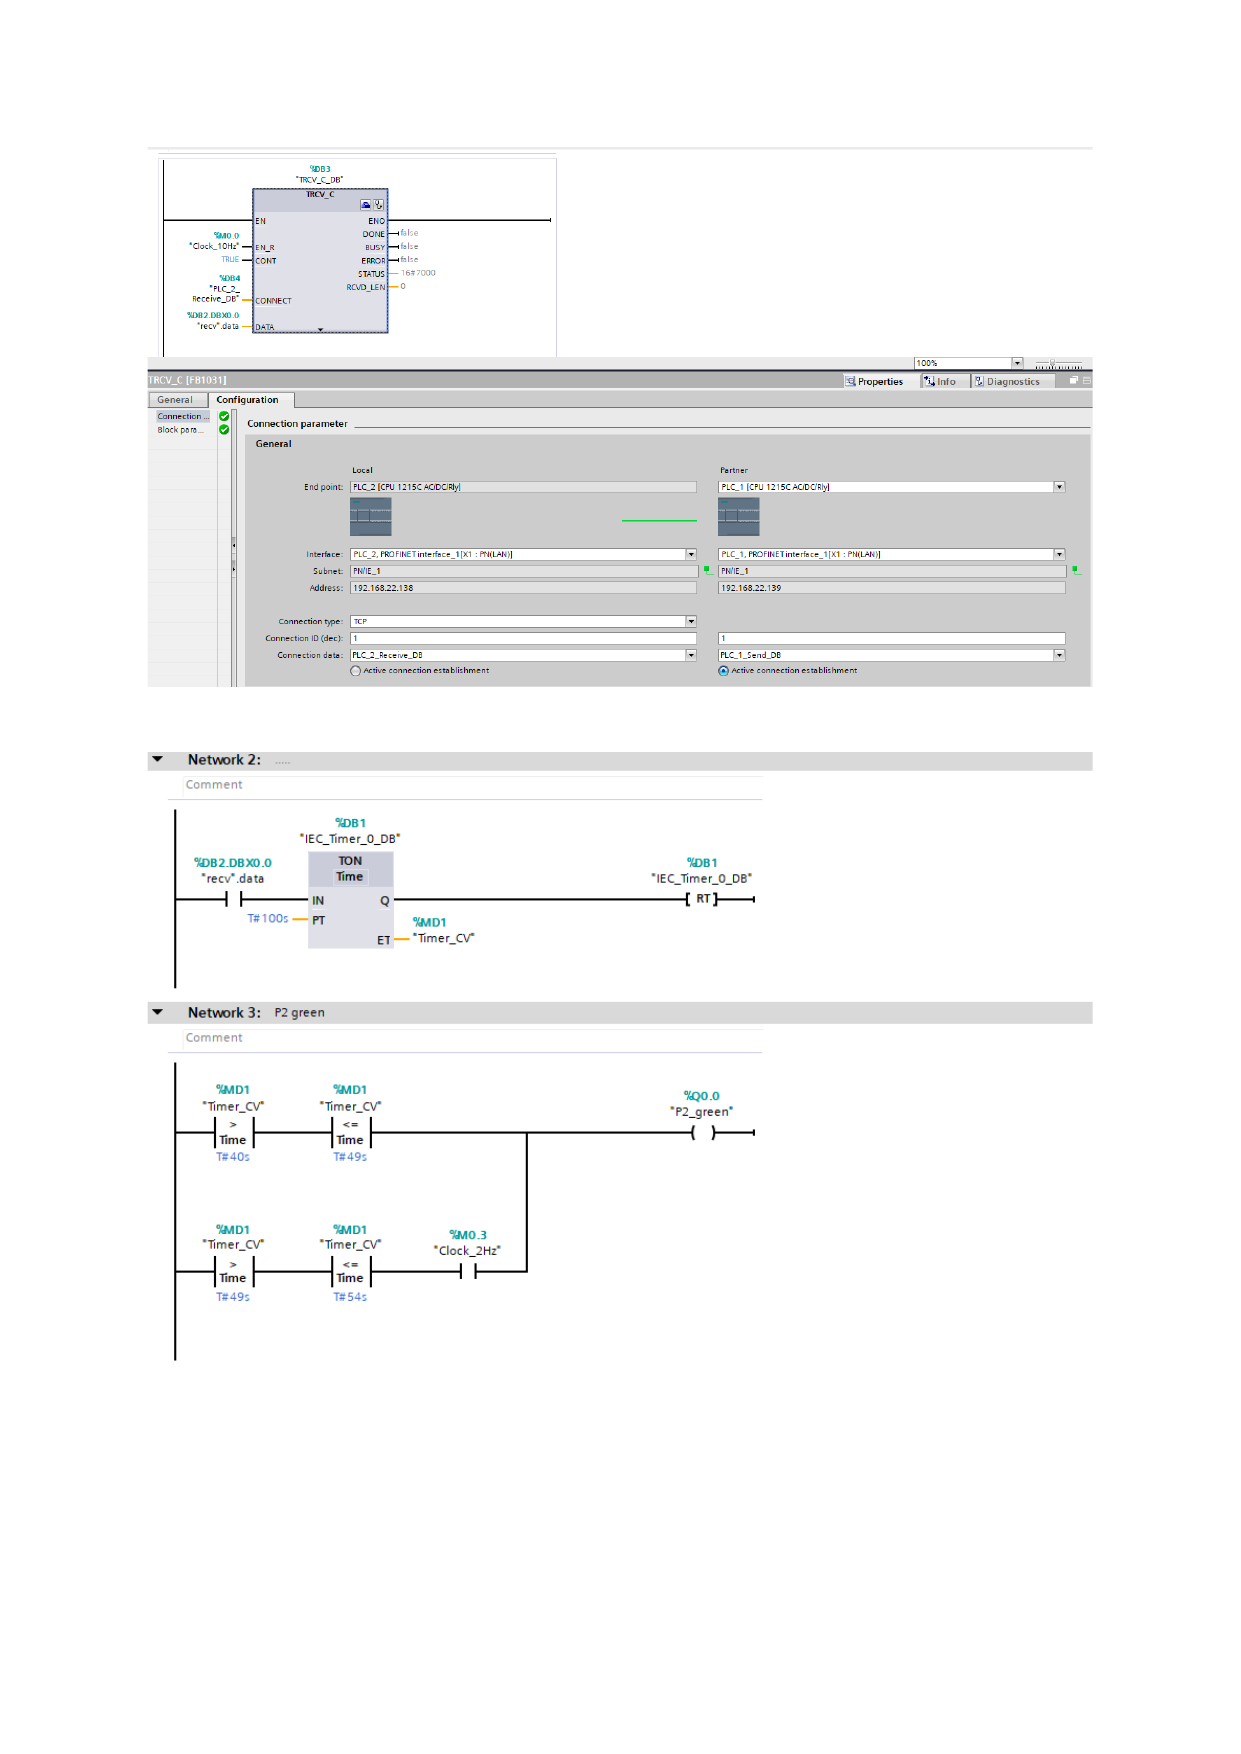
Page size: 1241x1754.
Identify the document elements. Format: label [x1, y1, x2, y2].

picture [147, 147, 1093, 687]
picture [147, 752, 1093, 1371]
